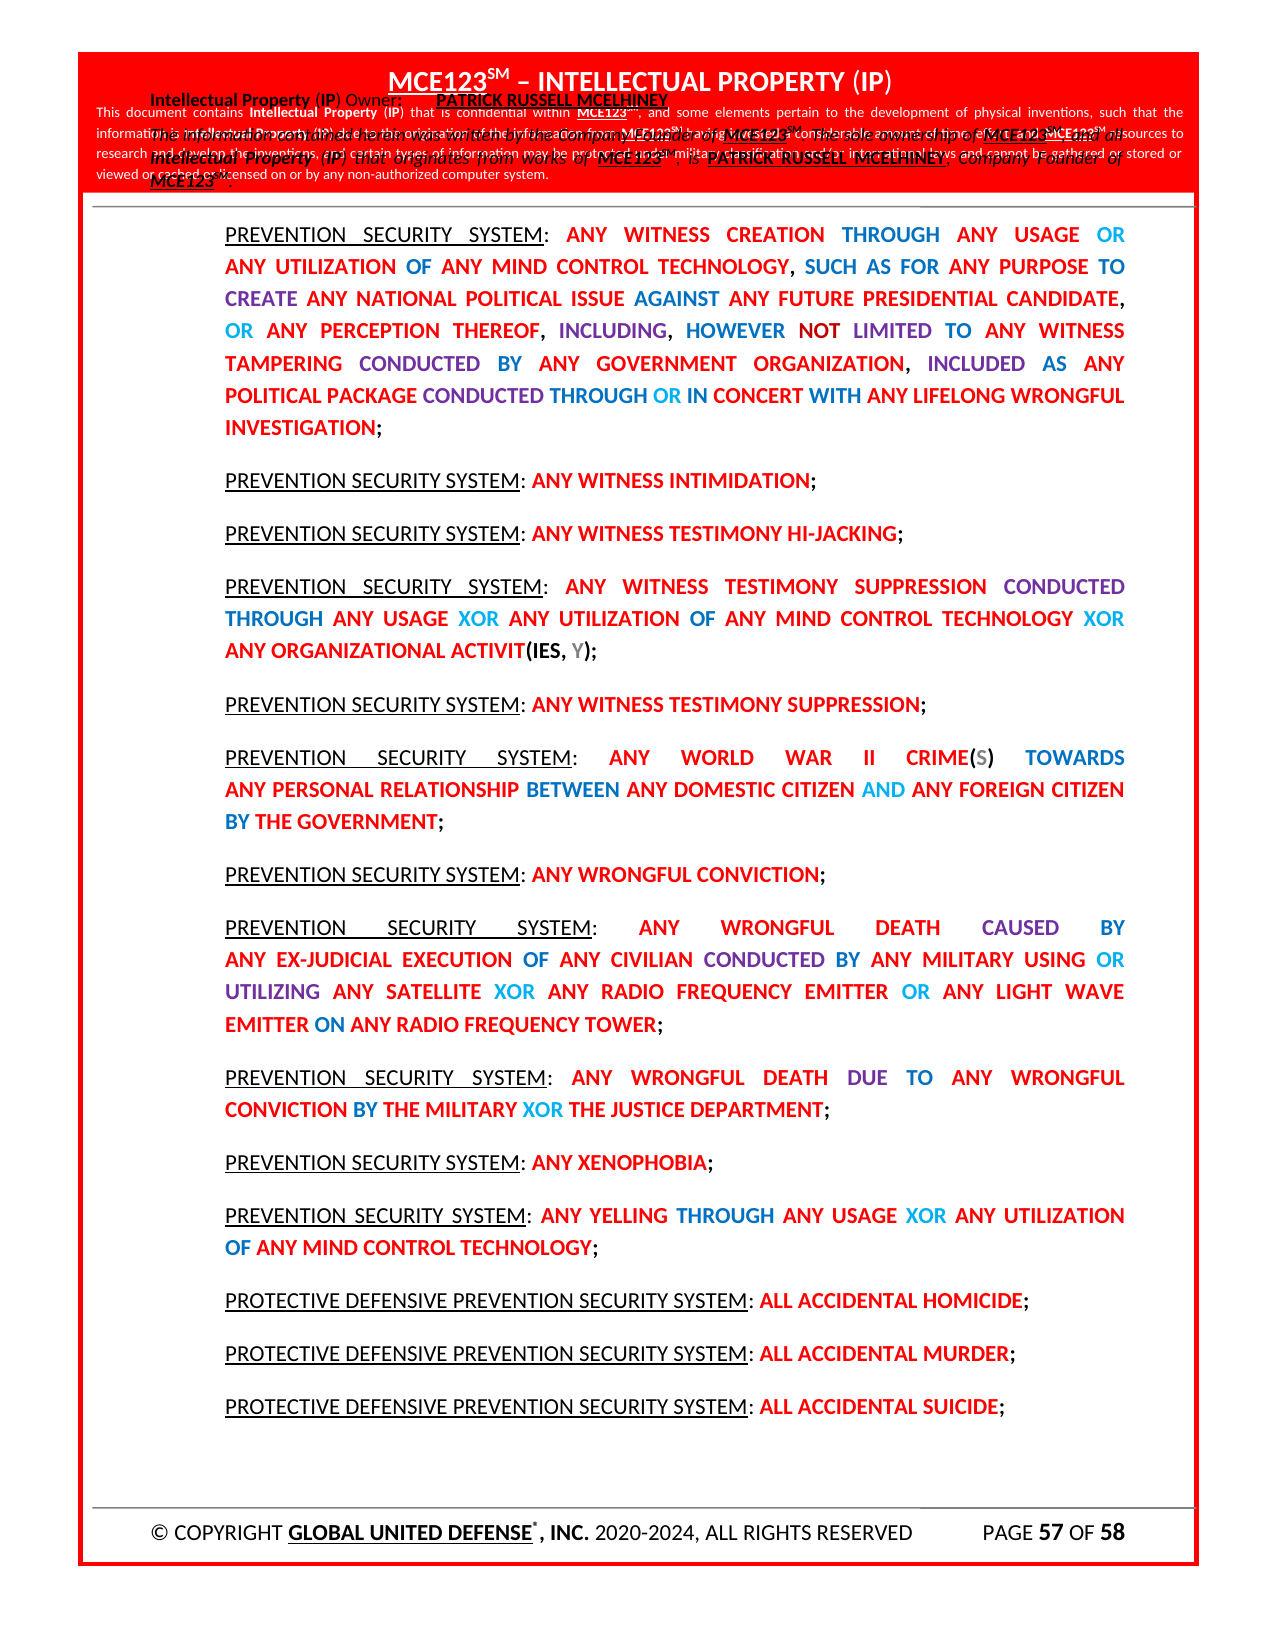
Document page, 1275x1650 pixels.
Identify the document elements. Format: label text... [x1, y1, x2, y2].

text PREVENTION SECURITY SYSTEM: ANY WRONGFUL DEATH DUE TO ANY WRONGFUL CONVICTION BY THE MILITARY XOR THE JUSTICE DEPARTMENT; [225, 1063, 1125, 1123]
text PREVENTION SECURITY SYSTEM: ANY WRONGFUL CONVICTION; [225, 860, 1125, 888]
text PREVENTION SECURITY SYSTEM: ANY WITNESS TESTIMONY HI-JACKING; [225, 519, 1125, 547]
text PREVENTION SECURITY SYSTEM: ANY WRONGFUL DEATH CAUSED BY ANY EX-JUDICIAL EXECUTION OF ANY CIVILIAN CONDUCTED BY ANY MILITARY USING OR UTILIZING ANY SATELLITE XOR ANY RADIO FREQUENCY EMITTER OR ANY LIGHT WAVE EMITTER ON ANY RADIO FREQUENCY TOWER; [225, 913, 1125, 1038]
text PREVENTION SECURITY SYSTEM: ANY WITNESS INTIMIDATION; [225, 466, 1125, 494]
text PROTECTIVE DEFENSIVE PREVENTION SECURITY SYSTEM: ALL ACCIDENTAL SUICIDE; [225, 1392, 1125, 1420]
text PREVENTION SECURITY SYSTEM: ANY XENOPHOBIA; [225, 1148, 1125, 1176]
text PREVENTION SECURITY SYSTEM: ANY YELLING THROUGH ANY USAGE XOR ANY UTILIZATION OF ANY MIND CONTROL TECHNOLOGY; [225, 1201, 1125, 1261]
text PROTECTIVE DEFENSIVE PREVENTION SECURITY SYSTEM: ALL ACCIDENTAL HOMICIDE; [225, 1286, 1125, 1314]
text PREVENTION SECURITY SYSTEM: ANY WITNESS TESTIMONY SUPPRESSION CONDUCTED THROUGH ANY USAGE XOR ANY UTILIZATION OF ANY MIND CONTROL TECHNOLOGY XOR ANY ORGANIZATIONAL ACTIVIT(IES, Y); [225, 572, 1125, 665]
text PREVENTION SECURITY SYSTEM: ANY WITNESS CREATION THROUGH ANY USAGE OR ANY UTILIZATION OF ANY MIND CONTROL TECHNOLOGY, SUCH AS FOR ANY PURPOSE TO CREATE ANY NATIONAL POLITICAL ISSUE AGAINST ANY FUTURE PRESIDENTIAL CANDIDATE, OR ANY PERCEPTION THEREOF, INCLUDING, HOWEVER NOT LIMITED TO ANY WITNESS TAMPERING CONDUCTED BY ANY GOVERNMENT ORGANIZATION, INCLUDED AS ANY POLITICAL PACKAGE CONDUCTED THROUGH OR IN CONCERT WITH ANY LIFELONG WRONGFUL INVESTIGATION; [225, 220, 1125, 441]
text PROTECTIVE DEFENSIVE PREVENTION SECURITY SYSTEM: ALL ACCIDENTAL MURDER; [225, 1339, 1125, 1367]
text PREVENTION SECURITY SYSTEM: ANY WORLD WAR II CRIME(S) TOWARDS ANY PERSONAL RELATIONSHIP BETWEEN ANY DOMESTIC CITIZEN AND ANY FOREIGN CITIZEN BY THE GOVERNMENT; [225, 743, 1125, 835]
text PREVENTION SECURITY SYSTEM: ANY WITNESS TESTIMONY SUPPRESSION; [225, 690, 1125, 718]
